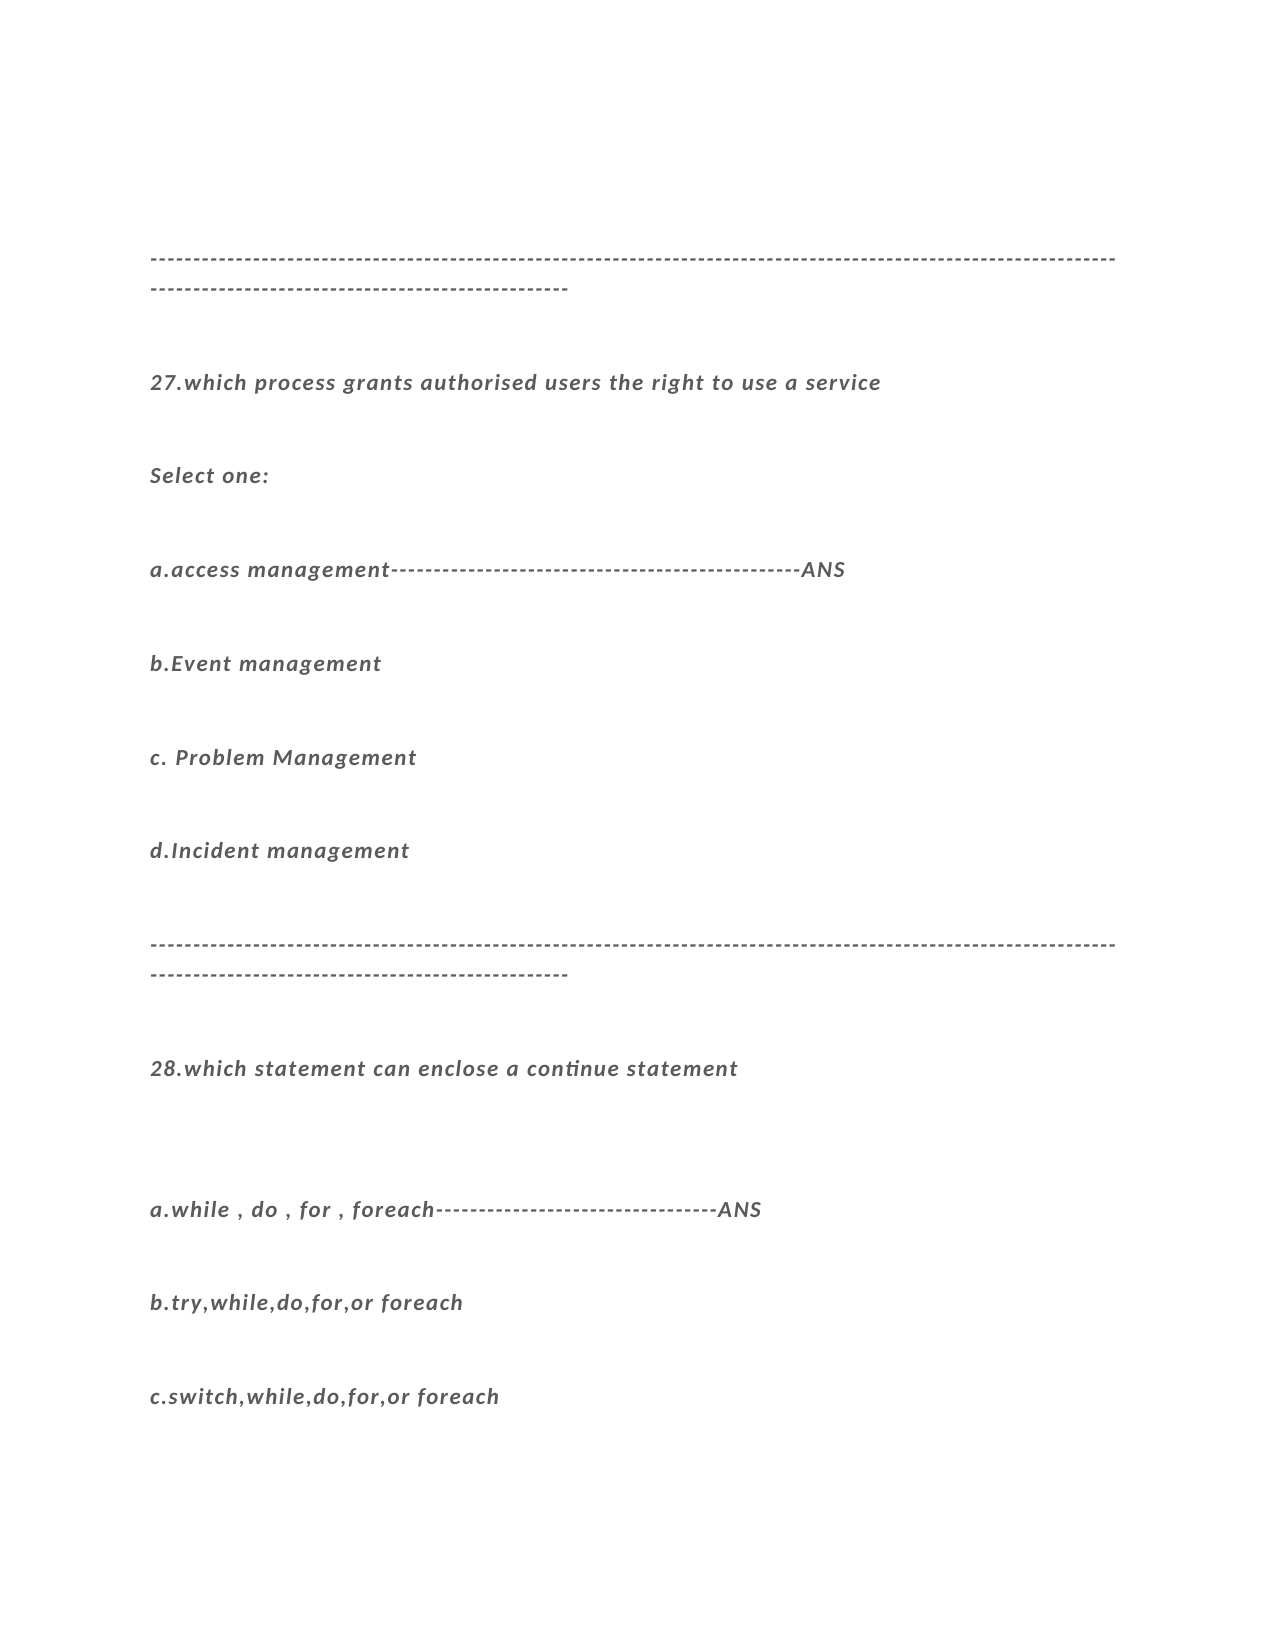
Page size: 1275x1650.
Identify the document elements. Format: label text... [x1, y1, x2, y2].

subtitle a.while , do , for , foreach---------------------------------ANS [150, 1195, 1125, 1223]
subtitle b.try,while,do,for,or foreach [150, 1288, 1125, 1317]
subtitle 28.which statement can enclose a continue statement [150, 1054, 1125, 1082]
subtitle b.Event management [150, 649, 1125, 677]
subtitle c. Problem Management [150, 743, 1125, 771]
subtitle c.switch,while,do,for,or foreach [150, 1382, 1125, 1410]
subtitle Select one: [150, 461, 1125, 489]
subtitle a.access management------------------------------------------------ANS [150, 555, 1125, 583]
subtitle d.Incident management [150, 836, 1125, 864]
subtitle ------------------------------------------------------------------------------------------------------------------------------------------------------------------ [150, 930, 1125, 988]
subtitle 27.which process grants authorised users the right to use a service [150, 368, 1125, 396]
subtitle ------------------------------------------------------------------------------------------------------------------------------------------------------------------ [150, 244, 1125, 302]
